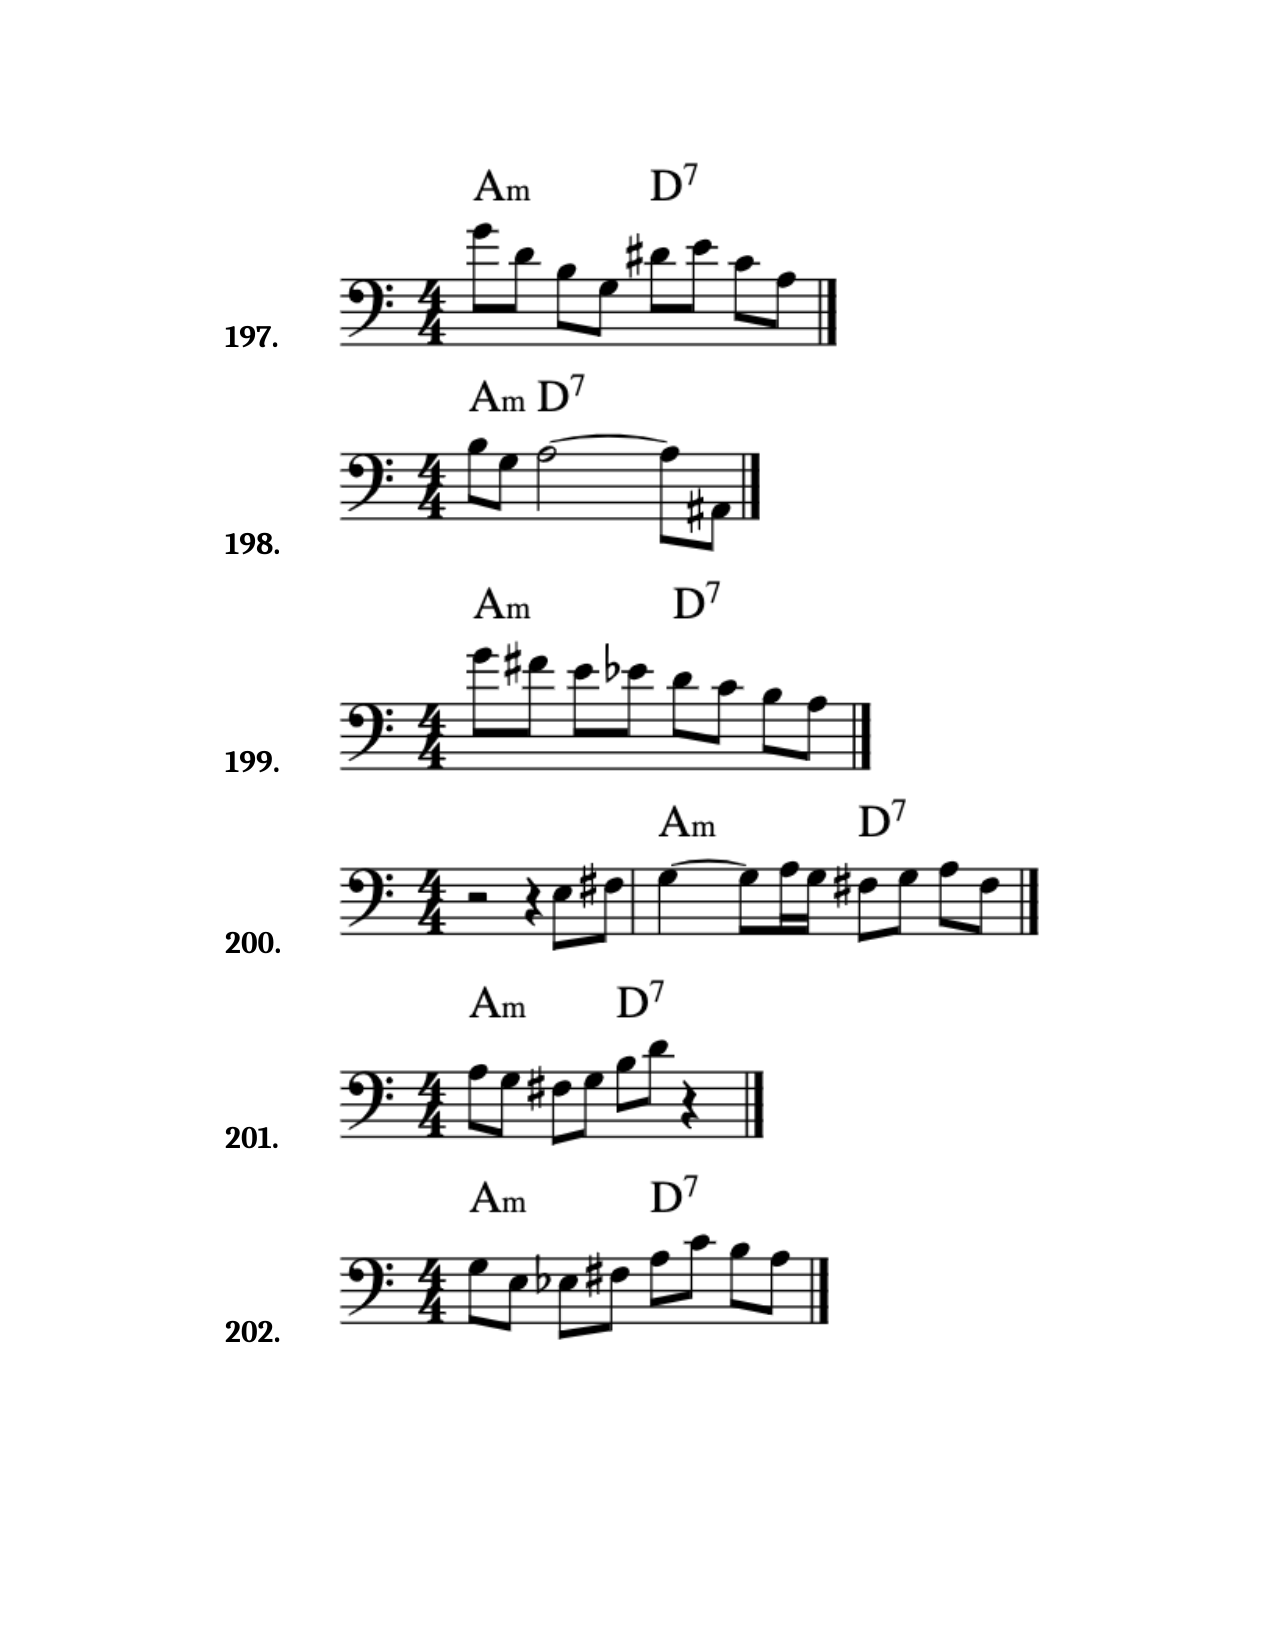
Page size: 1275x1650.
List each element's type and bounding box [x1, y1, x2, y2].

picture [337, 1161, 832, 1343]
picture [337, 361, 763, 555]
picture [337, 150, 840, 348]
picture [337, 967, 767, 1149]
picture [337, 785, 1042, 954]
picture [337, 567, 873, 772]
